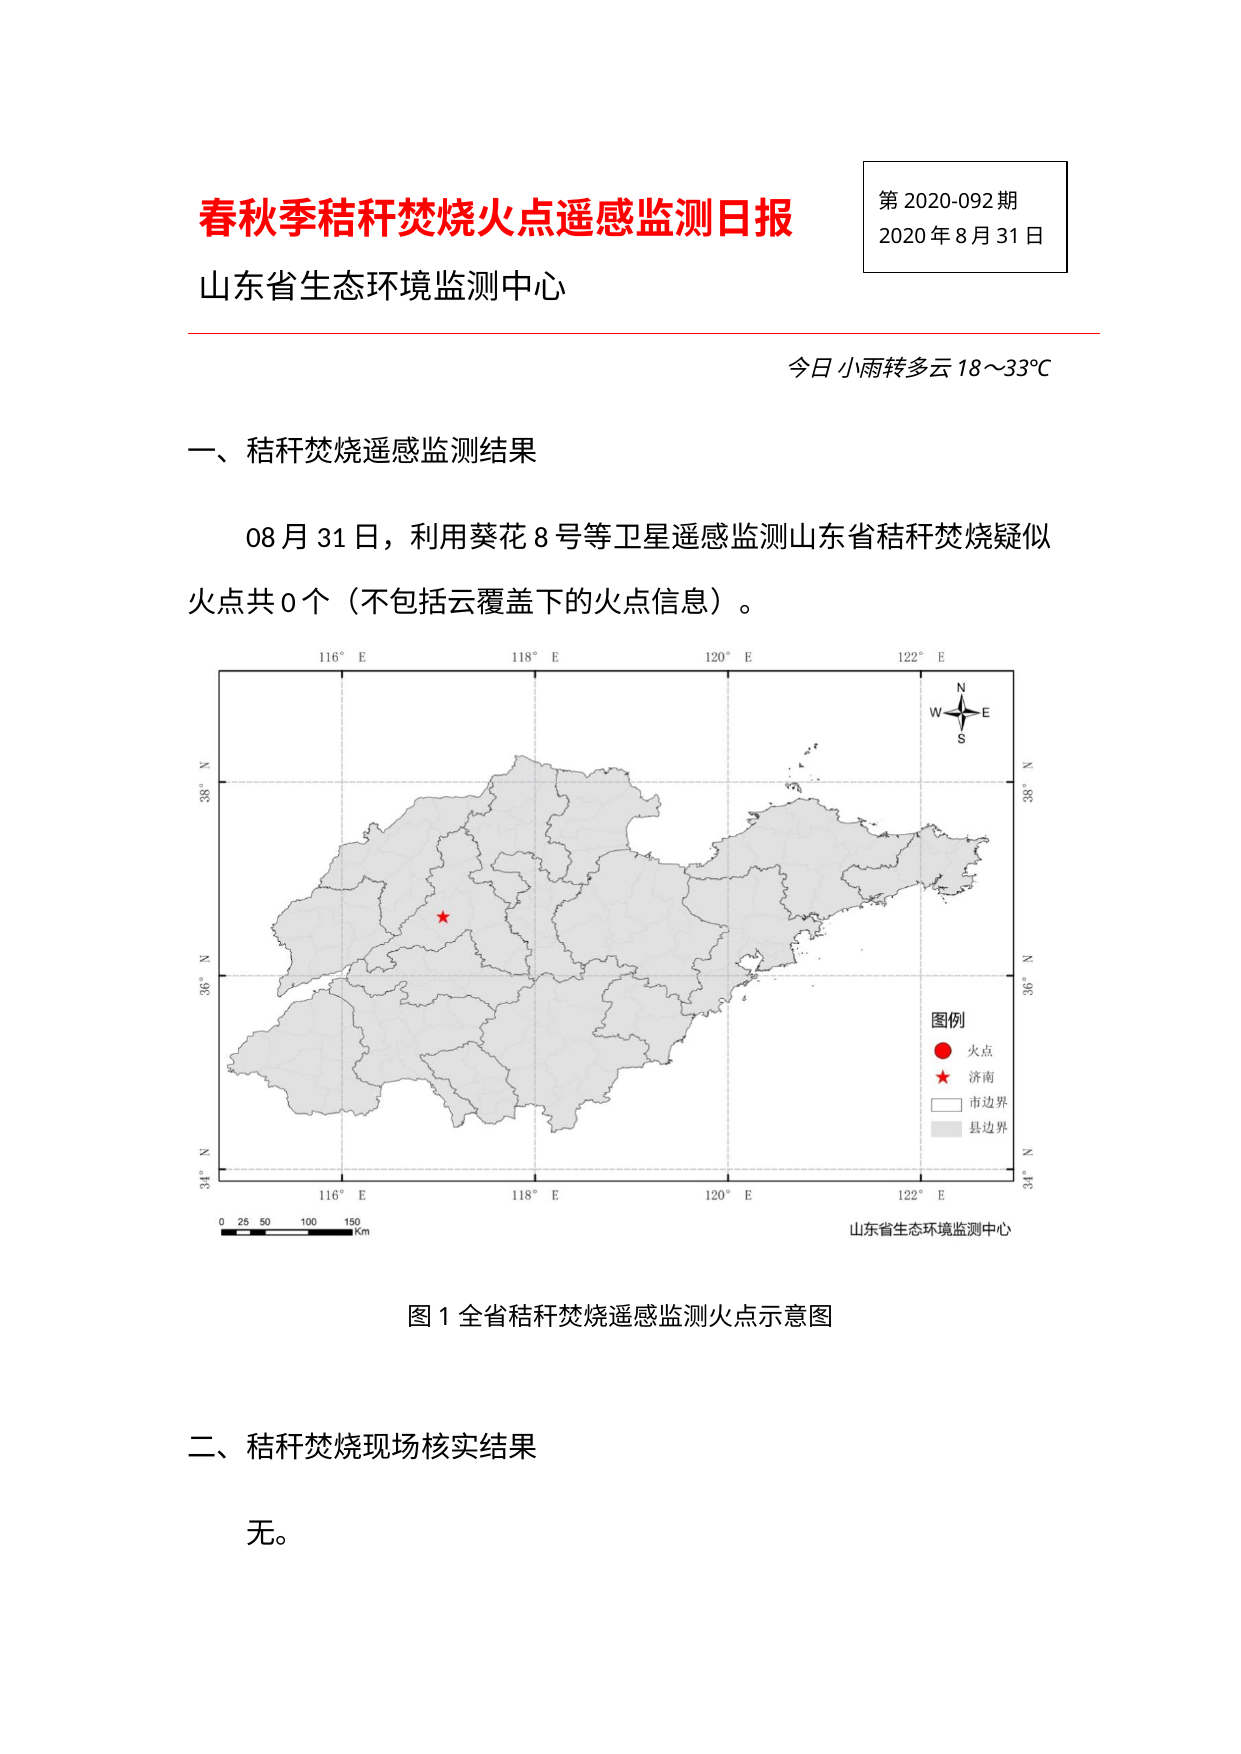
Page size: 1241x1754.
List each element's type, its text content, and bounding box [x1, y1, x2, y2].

text 图1 全省秸秆焚烧遥感监测火点示意图 [187, 1282, 1053, 1347]
subtitle 今日 小雨转多云 18～33℃ [187, 334, 1053, 399]
subtitle 一、秸秆焚烧遥感监测结果 [187, 416, 1053, 481]
picture [187, 632, 1053, 1257]
table_header [834, 162, 1099, 333]
text 无。 [187, 1498, 1053, 1563]
table_cell 山东省生态环境监测中心 [188, 250, 834, 333]
subtitle 二、秸秆焚烧现场核实结果 [187, 1412, 1053, 1477]
text 08月31日，利用葵花8号等卫星遥感监测山东省秸秆焚烧疑似火点共0个（不包括云覆盖下的火点信息）。 [187, 502, 1053, 632]
table_header 春秋季秸秆焚烧火点遥感监测日报 [188, 162, 834, 250]
